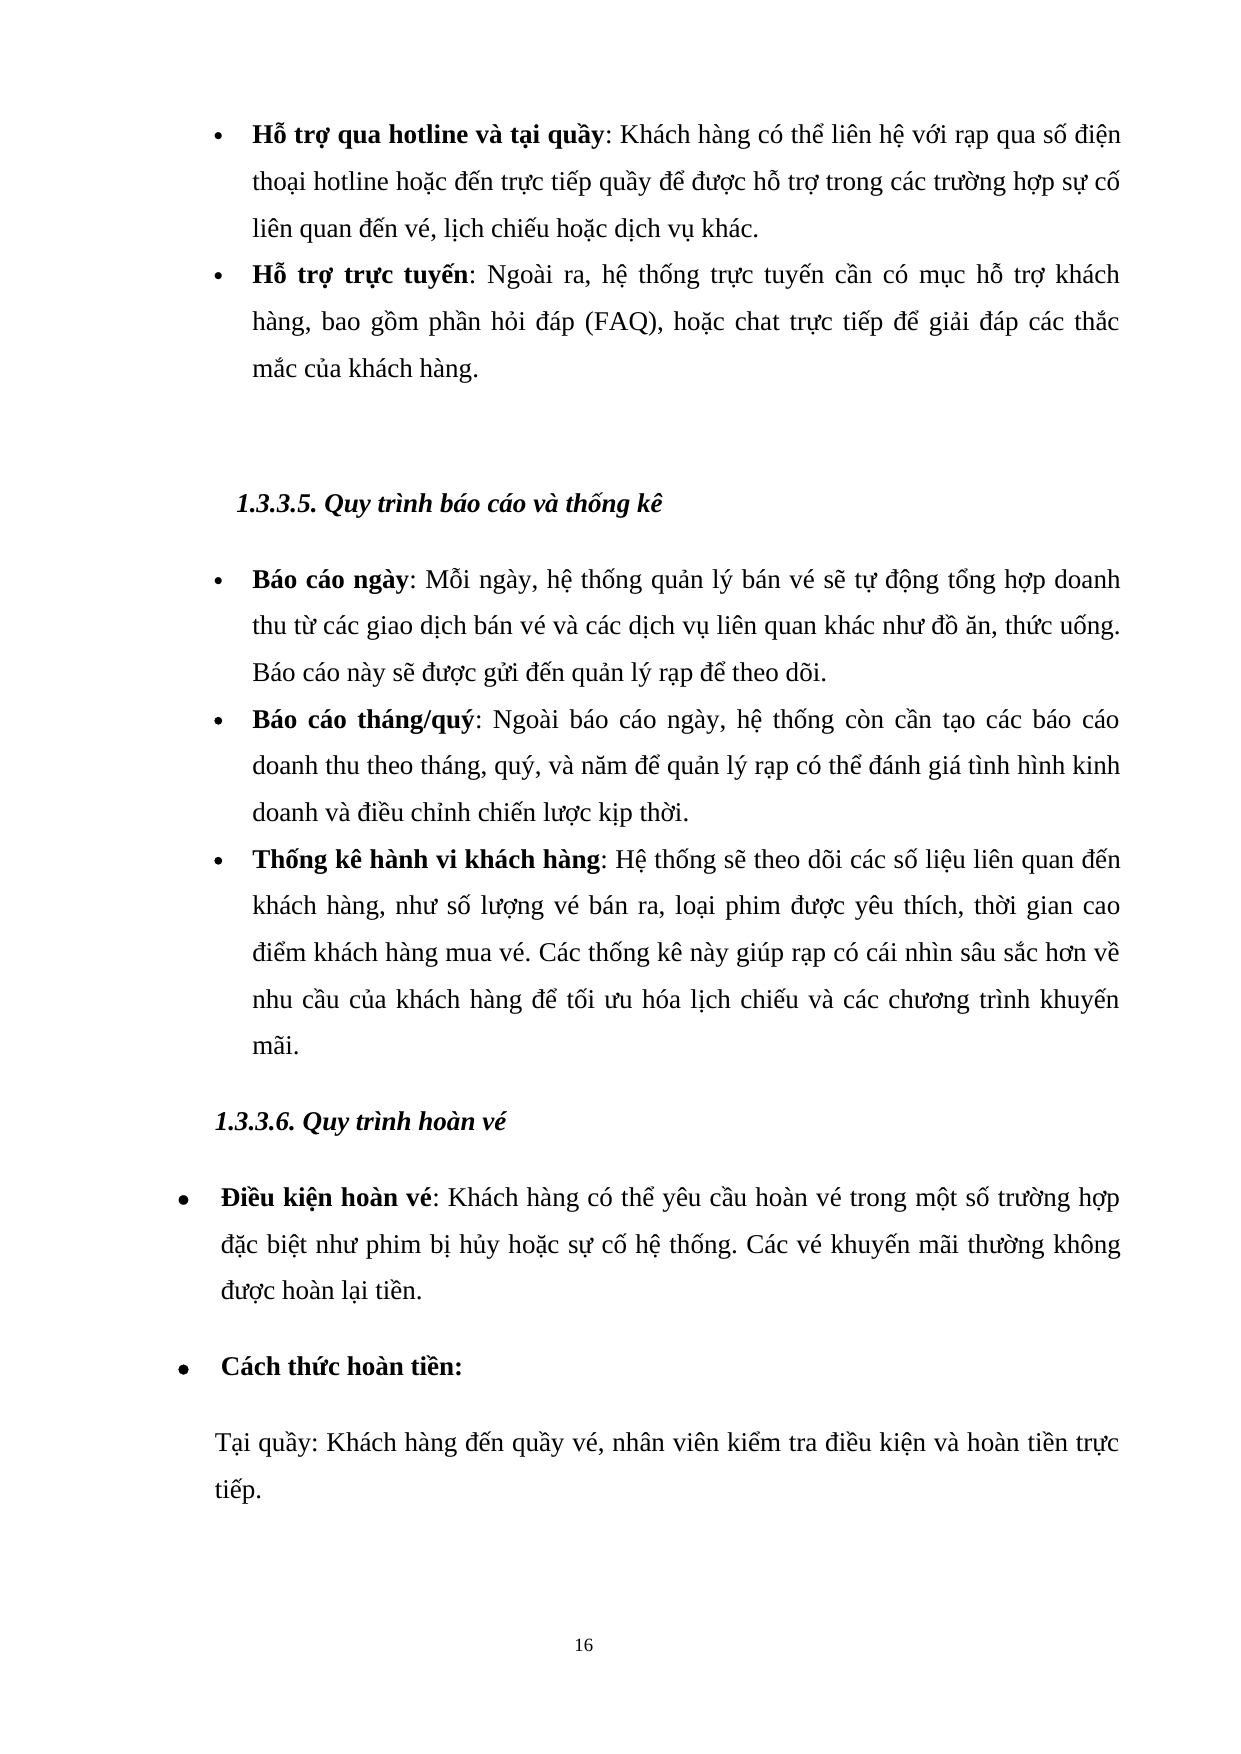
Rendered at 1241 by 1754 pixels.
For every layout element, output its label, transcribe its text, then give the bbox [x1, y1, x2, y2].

list 1.3.3.6. Quy trình hoàn vé [214, 1105, 1122, 1136]
list Cách thức hoàn tiền: [177, 1350, 1122, 1381]
list Hỗ trợ trực tuyến: Ngoài ra, hệ thống trực tuyến cần có mục hỗ trợ khách hàng, bao gồm phần hỏi đáp (FAQ), hoặc chat trực tiếp để giải đáp các thắc mắc của khách hàng. [214, 258, 1122, 383]
list Điều kiện hoàn vé: Khách hàng có thể yêu cầu hoàn vé trong một số trường hợp đặc biệt như phim bị hủy hoặc sự cố hệ thống. Các vé khuyến mãi thường không được hoàn lại tiền. [177, 1181, 1122, 1306]
list 1.3.3.5. Quy trình báo cáo và thống kê [236, 487, 1122, 518]
list Tại quầy: Khách hàng đến quầy vé, nhân viên kiểm tra điều kiện và hoàn tiền trực tiếp. [214, 1426, 1122, 1504]
list Hỗ trợ qua hotline và tại quầy: Khách hàng có thể liên hệ với rạp qua số điện thoại hotline hoặc đến trực tiếp quầy để được hỗ trợ trong các trường hợp sự cố liên quan đến vé, lịch chiếu hoặc dịch vụ khác. [214, 118, 1122, 243]
list Báo cáo ngày: Mỗi ngày, hệ thống quản lý bán vé sẽ tự động tổng hợp doanh thu từ các giao dịch bán vé và các dịch vụ liên quan khác như đồ ăn, thức uống. Báo cáo này sẽ được gửi đến quản lý rạp để theo dõi. [214, 563, 1122, 687]
list Báo cáo tháng/quý: Ngoài báo cáo ngày, hệ thống còn cần tạo các báo cáo doanh thu theo tháng, quý, và năm để quản lý rạp có thể đánh giá tình hình kinh doanh và điều chỉnh chiến lược kịp thời. [214, 703, 1122, 827]
list Thống kê hành vi khách hàng: Hệ thống sẽ theo dõi các số liệu liên quan đến khách hàng, như số lượng vé bán ra, loại phim được yêu thích, thời gian cao điểm khách hàng mua vé. Các thống kê này giúp rạp có cái nhìn sâu sắc hơn về nhu cầu của khách hàng để tối ưu hóa lịch chiếu và các chương trình khuyến mãi. [214, 843, 1122, 1061]
